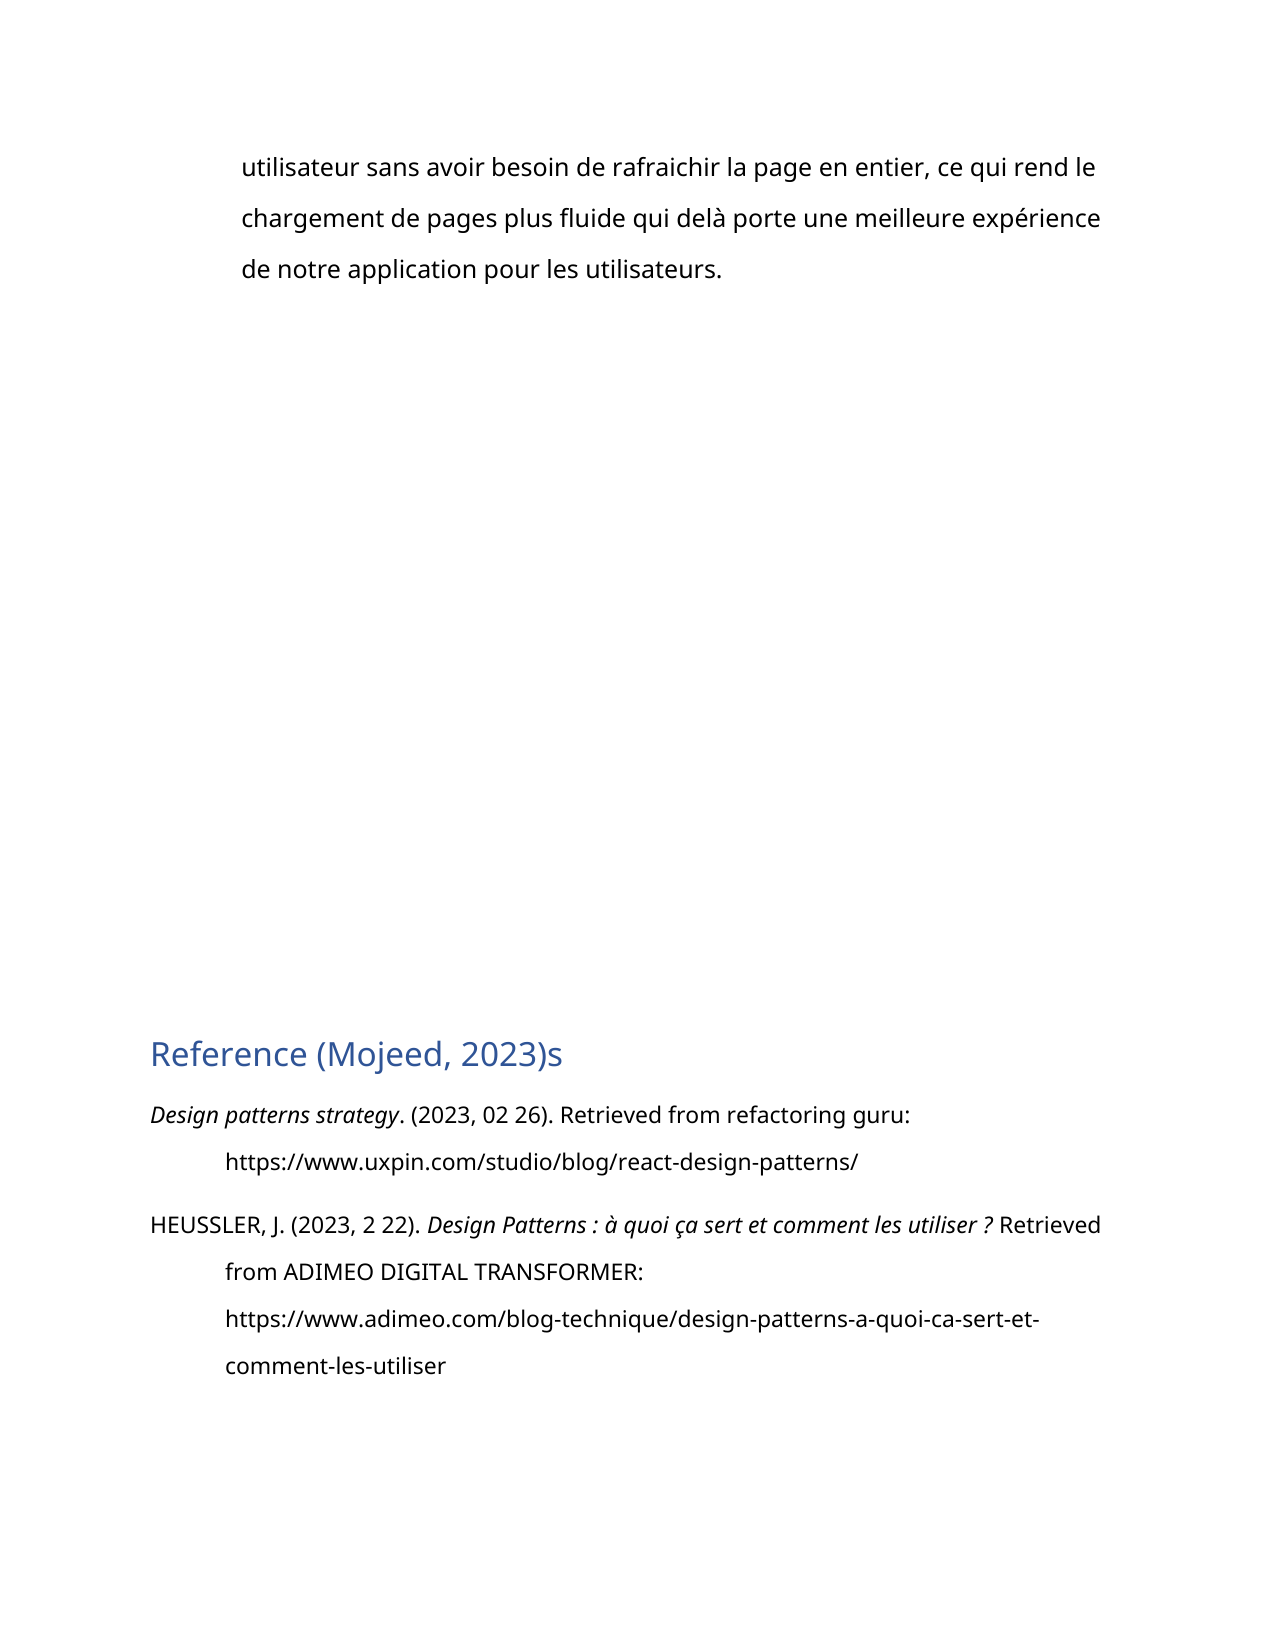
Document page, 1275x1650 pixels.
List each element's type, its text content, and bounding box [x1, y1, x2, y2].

text HEUSSLER, J. (2023, 2 22). Design Patterns : à quoi ça sert et comment les utiliser ? Retrieved from ADIMEO DIGITAL TRANSFORMER: https://www.adimeo.com/blog-technique/design-patterns-a-quoi-ca-sert-et-comment-les-utiliser [150, 1209, 1125, 1381]
text Design patterns strategy. (2023, 02 26). Retrieved from refactoring guru: https://www.uxpin.com/studio/blog/react-design-patterns/ [150, 1098, 1125, 1177]
subtitle Reference (Mojeed, 2023)s [150, 1030, 1125, 1076]
